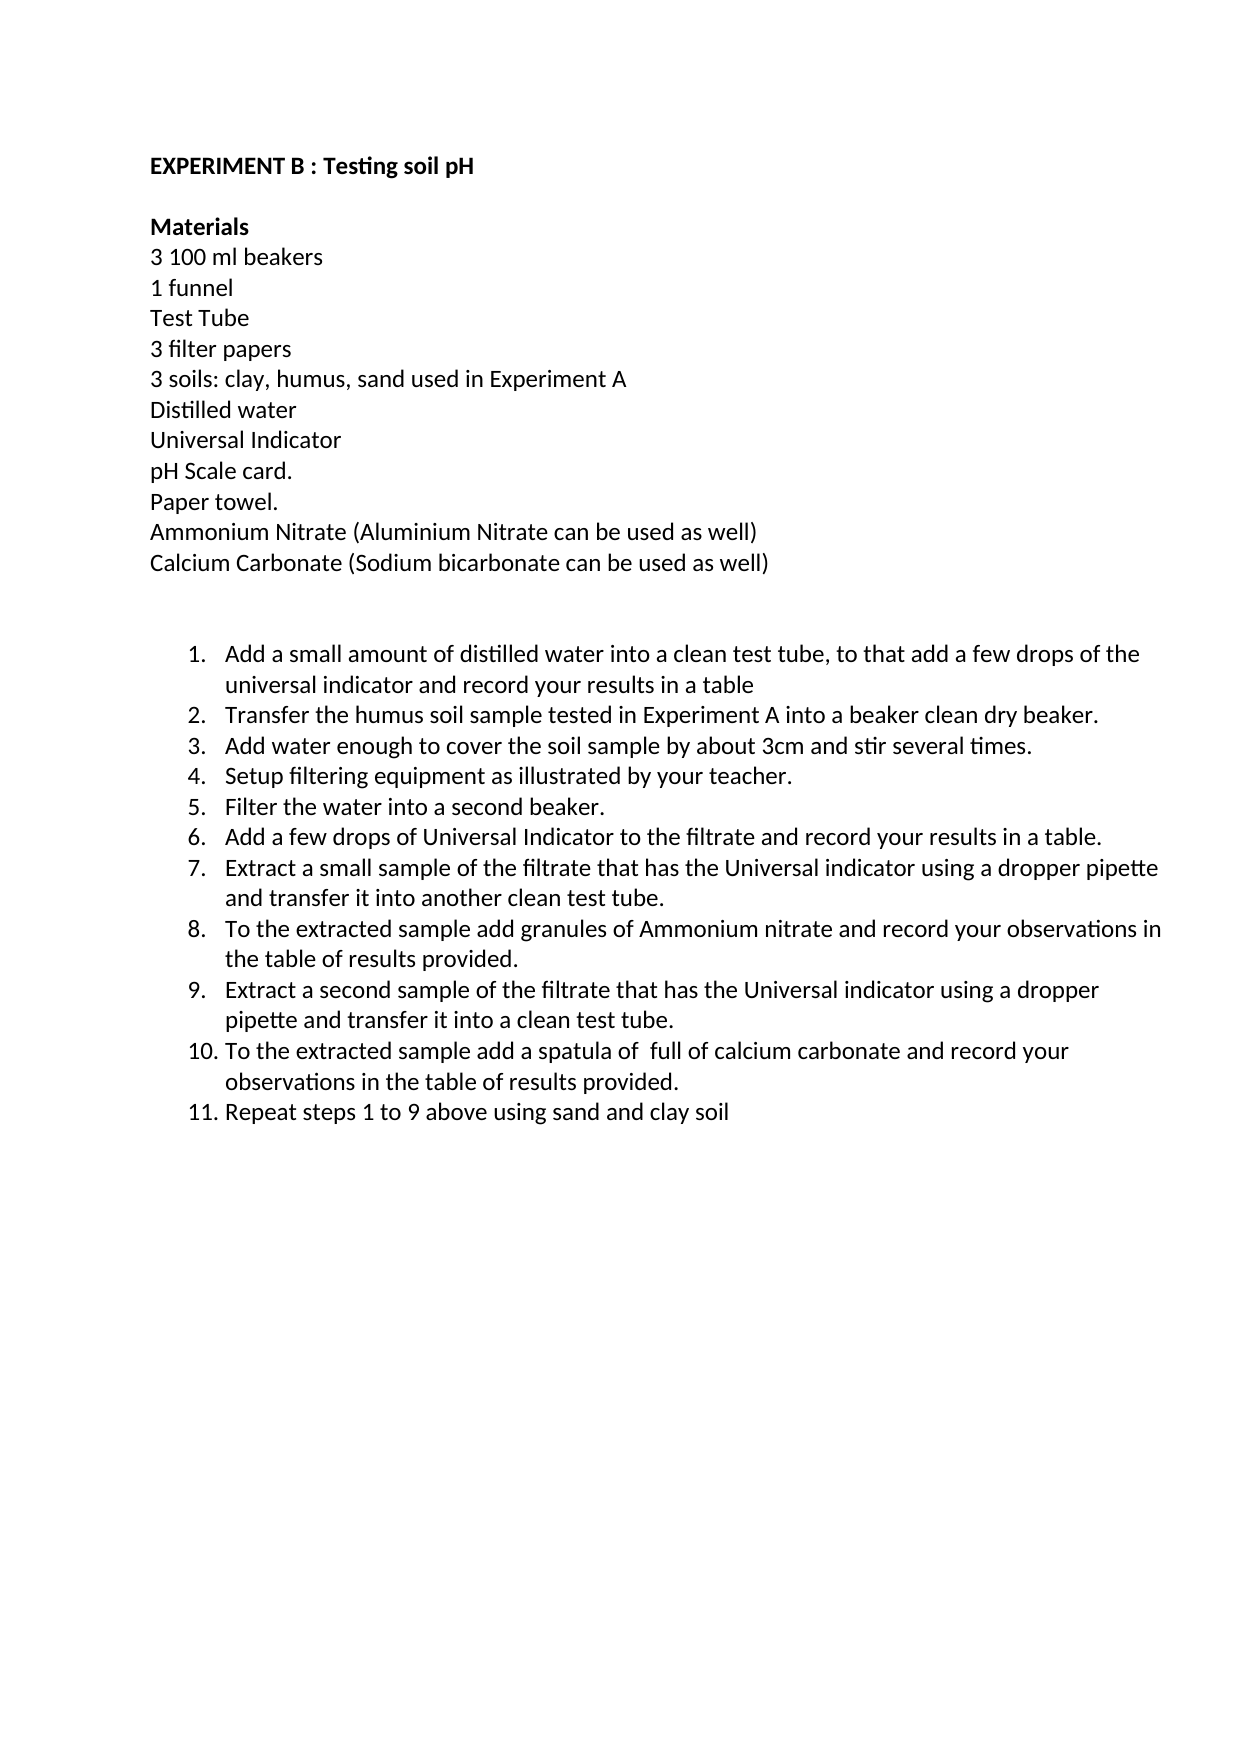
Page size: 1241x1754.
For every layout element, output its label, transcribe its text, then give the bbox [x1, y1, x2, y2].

text Test Tube [150, 303, 1167, 333]
list Add a few drops of Universal Indicator to the filtrate and record your results in a table. [187, 821, 1167, 852]
list Repeat steps 1 to 9 above using sand and clay soil [187, 1096, 1167, 1127]
text 1 funnel [150, 272, 1167, 303]
text Experiment B : Testing soil pH [150, 150, 1167, 181]
text pH Scale card. [150, 455, 1167, 486]
text Ammonium Nitrate (Aluminium Nitrate can be used as well) [150, 516, 1167, 547]
text Universal Indicator [150, 425, 1167, 455]
list To the extracted sample add a spatula of full of calcium carbonate and record your observations in the table of results provided. [187, 1035, 1167, 1096]
list Transfer the humus soil sample tested in Experiment A into a beaker clean dry beaker. [187, 699, 1167, 730]
list Add water enough to cover the soil sample by about 3cm and stir several times. [187, 730, 1167, 760]
list Extract a small sample of the filtrate that has the Universal indicator using a dropper pipette and transfer it into another clean test tube. [187, 852, 1167, 913]
text Materials [150, 211, 1167, 242]
text 3 filter papers [150, 333, 1167, 364]
list Filter the water into a second beaker. [187, 791, 1167, 821]
list Extract a second sample of the filtrate that has the Universal indicator using a dropper pipette and transfer it into a clean test tube. [187, 974, 1167, 1035]
list Add a small amount of distilled water into a clean test tube, to that add a few drops of the universal indicator and record your results in a table [187, 638, 1167, 699]
text 3 100 ml beakers [150, 242, 1167, 272]
list Setup filtering equipment as illustrated by your teacher. [187, 760, 1167, 791]
text Distilled water [150, 394, 1167, 425]
list To the extracted sample add granules of Ammonium nitrate and record your observations in the table of results provided. [187, 913, 1167, 974]
text Paper towel. [150, 486, 1167, 516]
text Calcium Carbonate (Sodium bicarbonate can be used as well) [150, 547, 1167, 577]
text 3 soils: clay, humus, sand used in Experiment A [150, 364, 1167, 394]
